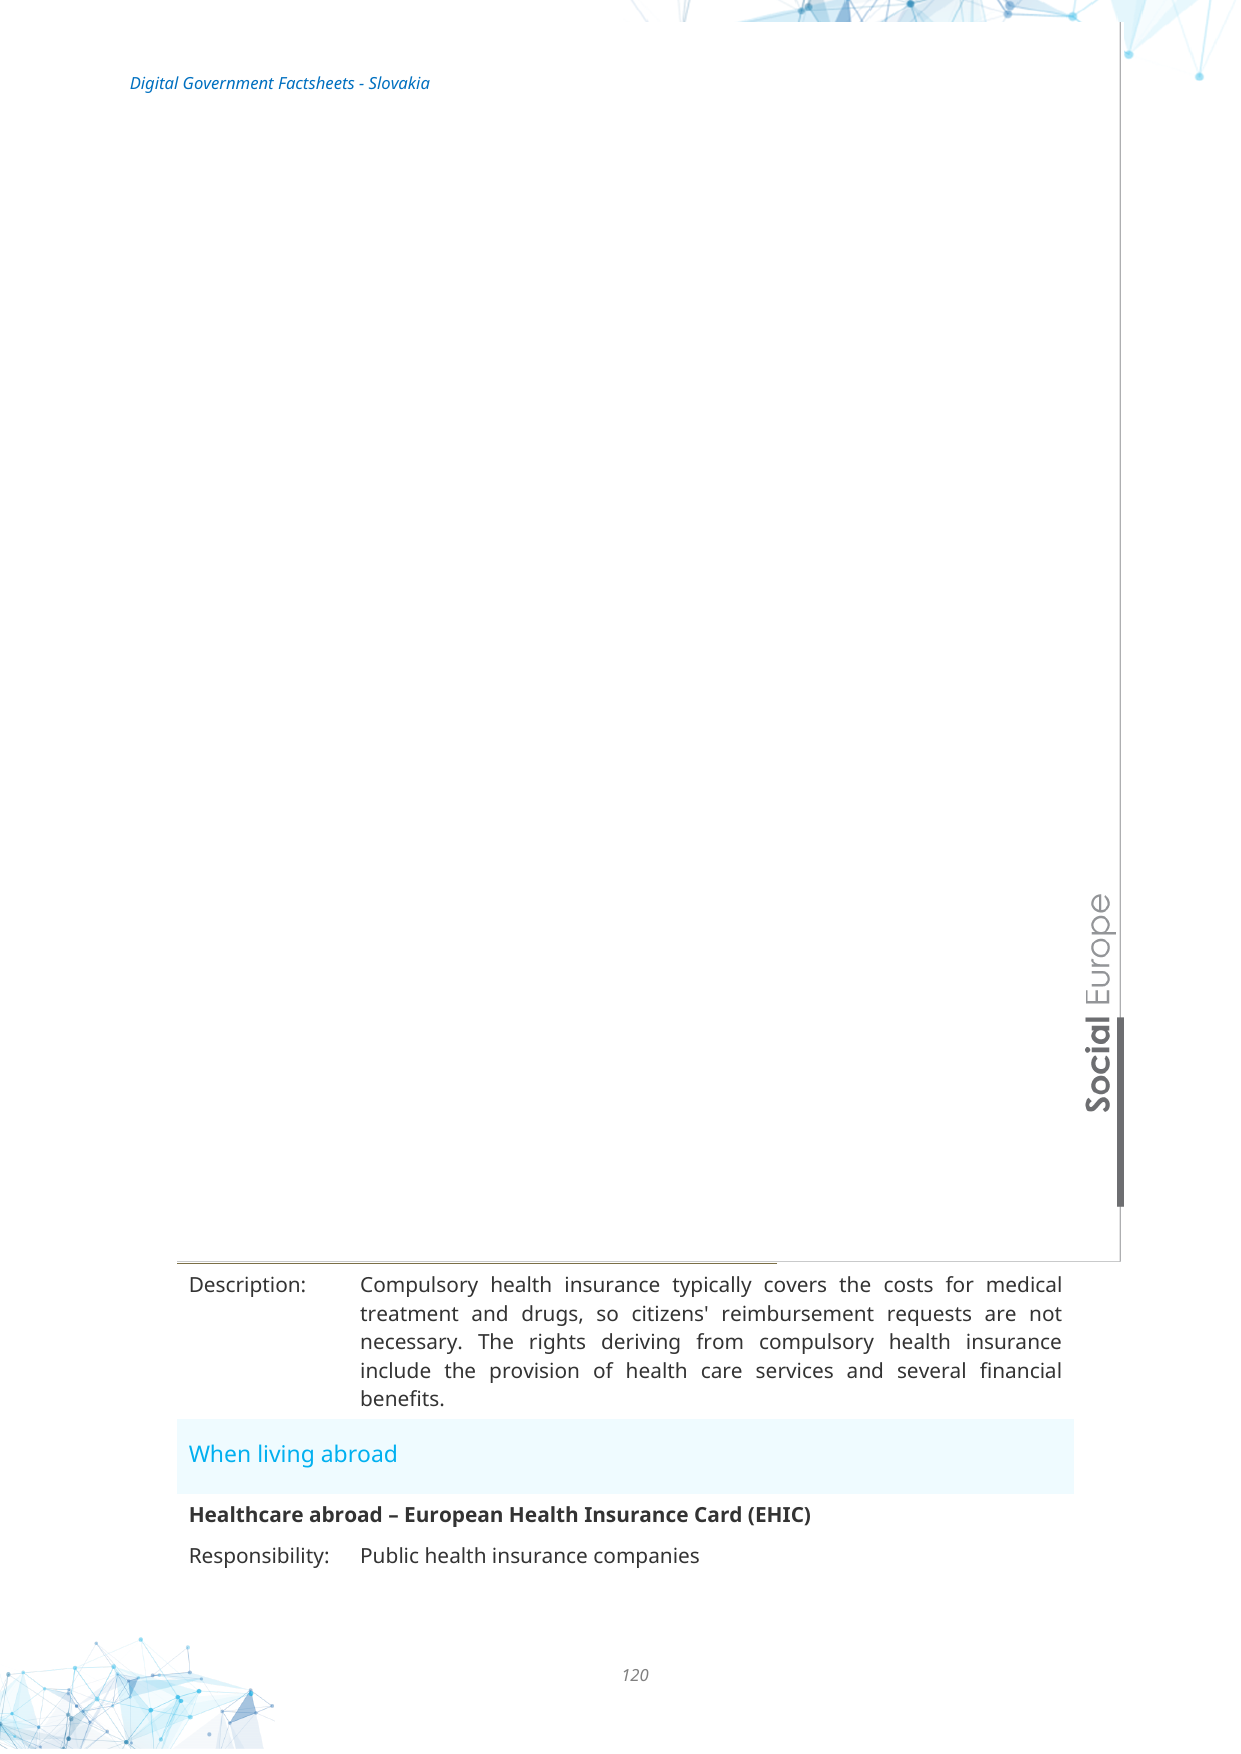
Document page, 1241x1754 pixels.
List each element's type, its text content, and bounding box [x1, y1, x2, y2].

table_cell Public health insurance companies [349, 1535, 1074, 1576]
picture [177, 22, 1124, 1262]
table_cell Description: [177, 1264, 349, 1419]
table_cell Healthcare abroad – European Health Insurance Card (EHIC) [177, 1494, 1074, 1535]
table_cell Compulsory health insurance typically covers the costs for medical treatment and drugs, so citizens' reimbursement requests are not necessary. The rights deriving from compulsory health insurance include the provision of health care services and several financial benefits. [349, 1264, 1074, 1419]
table_cell Responsibility: [177, 1535, 349, 1576]
table_cell When living abroad [177, 1419, 1074, 1494]
